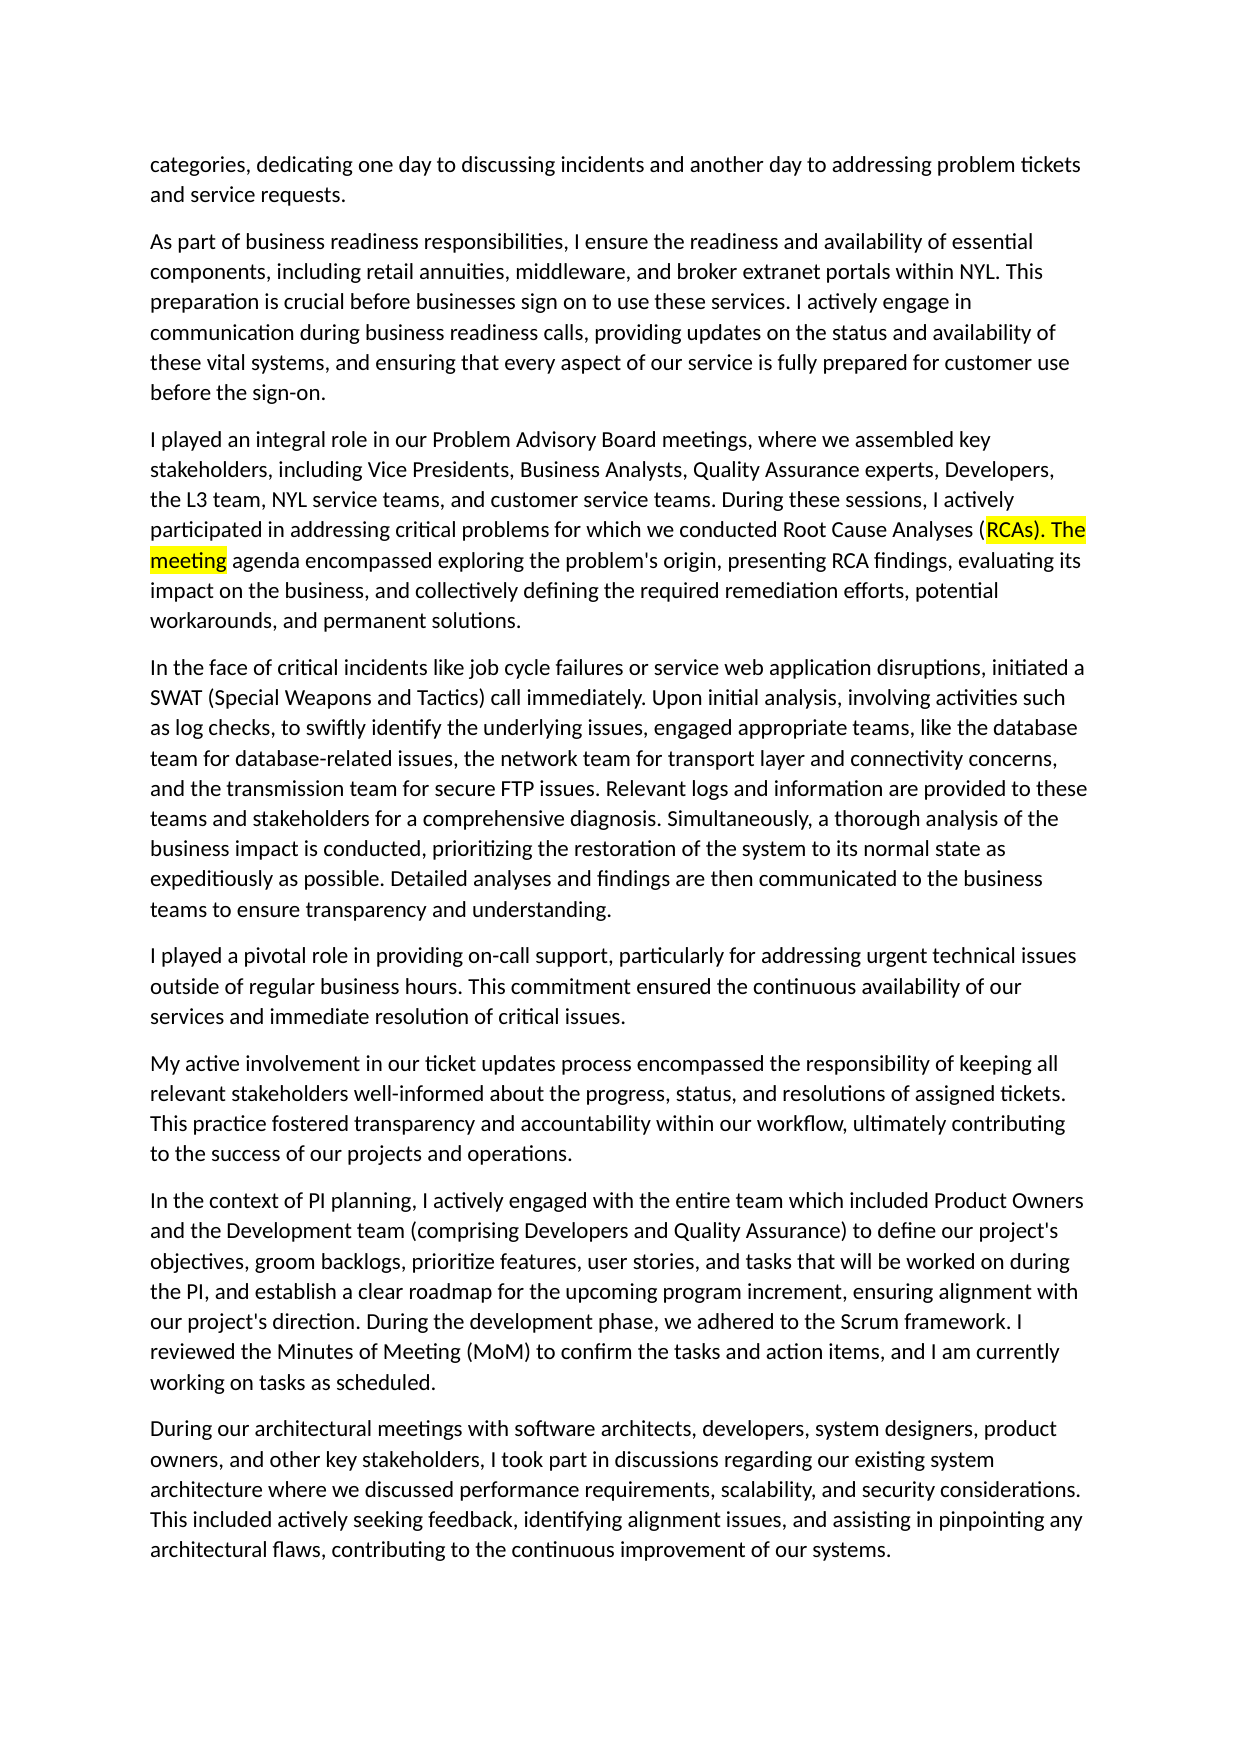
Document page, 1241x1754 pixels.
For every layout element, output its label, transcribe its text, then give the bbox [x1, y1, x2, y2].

text In the context of PI planning, I actively engaged with the entire team which included Product Owners and the Development team (comprising Developers and Quality Assurance) to define our project's objectives, groom backlogs, prioritize features, user stories, and tasks that will be worked on during the PI, and establish a clear roadmap for the upcoming program increment, ensuring alignment with our project's direction. During the development phase, we adhered to the Scrum framework. I reviewed the Minutes of Meeting (MoM) to confirm the tasks and action items, and I am currently working on tasks as scheduled. [150, 1186, 1090, 1396]
text I played a pivotal role in providing on-call support, particularly for addressing urgent technical issues outside of regular business hours. This commitment ensured the continuous availability of our services and immediate resolution of critical issues. [150, 942, 1090, 1030]
text In the face of critical incidents like job cycle failures or service web application disruptions, initiated a SWAT (Special Weapons and Tactics) call immediately. Upon initial analysis, involving activities such as log checks, to swiftly identify the underlying issues, engaged appropriate teams, like the database team for database-related issues, the network team for transport layer and connectivity concerns, and the transmission team for secure FTP issues. Relevant logs and information are provided to these teams and stakeholders for a comprehensive diagnosis. Simultaneously, a thorough analysis of the business impact is conducted, prioritizing the restoration of the system to its normal state as expeditiously as possible. Detailed analyses and findings are then communicated to the business teams to ensure transparency and understanding. [150, 653, 1090, 923]
text I played an integral role in our Problem Advisory Board meetings, where we assembled key stakeholders, including Vice Presidents, Business Analysts, Quality Assurance experts, Developers, the L3 team, NYL service teams, and customer service teams. During these sessions, I actively participated in addressing critical problems for which we conducted Root Cause Analyses (RCAs). The meeting agenda encompassed exploring the problem's origin, presenting RCA findings, evaluating its impact on the business, and collectively defining the required remediation efforts, potential workarounds, and permanent solutions. [150, 425, 1090, 634]
text My active involvement in our ticket updates process encompassed the responsibility of keeping all relevant stakeholders well-informed about the progress, status, and resolutions of assigned tickets. This practice fostered transparency and accountability within our workflow, ultimately contributing to the success of our projects and operations. [150, 1049, 1090, 1168]
text As part of business readiness responsibilities, I ensure the readiness and availability of essential components, including retail annuities, middleware, and broker extranet portals within NYL. This preparation is crucial before businesses sign on to use these services. I actively engage in communication during business readiness calls, providing updates on the status and availability of these vital systems, and ensuring that every aspect of our service is fully prepared for customer use before the sign-on. [150, 227, 1090, 406]
text During our architectural meetings with software architects, developers, system designers, product owners, and other key stakeholders, I took part in discussions regarding our existing system architecture where we discussed performance requirements, scalability, and security considerations. This included actively seeking feedback, identifying alignment issues, and assisting in pinpointing any architectural flaws, contributing to the continuous improvement of our systems. [150, 1414, 1090, 1563]
